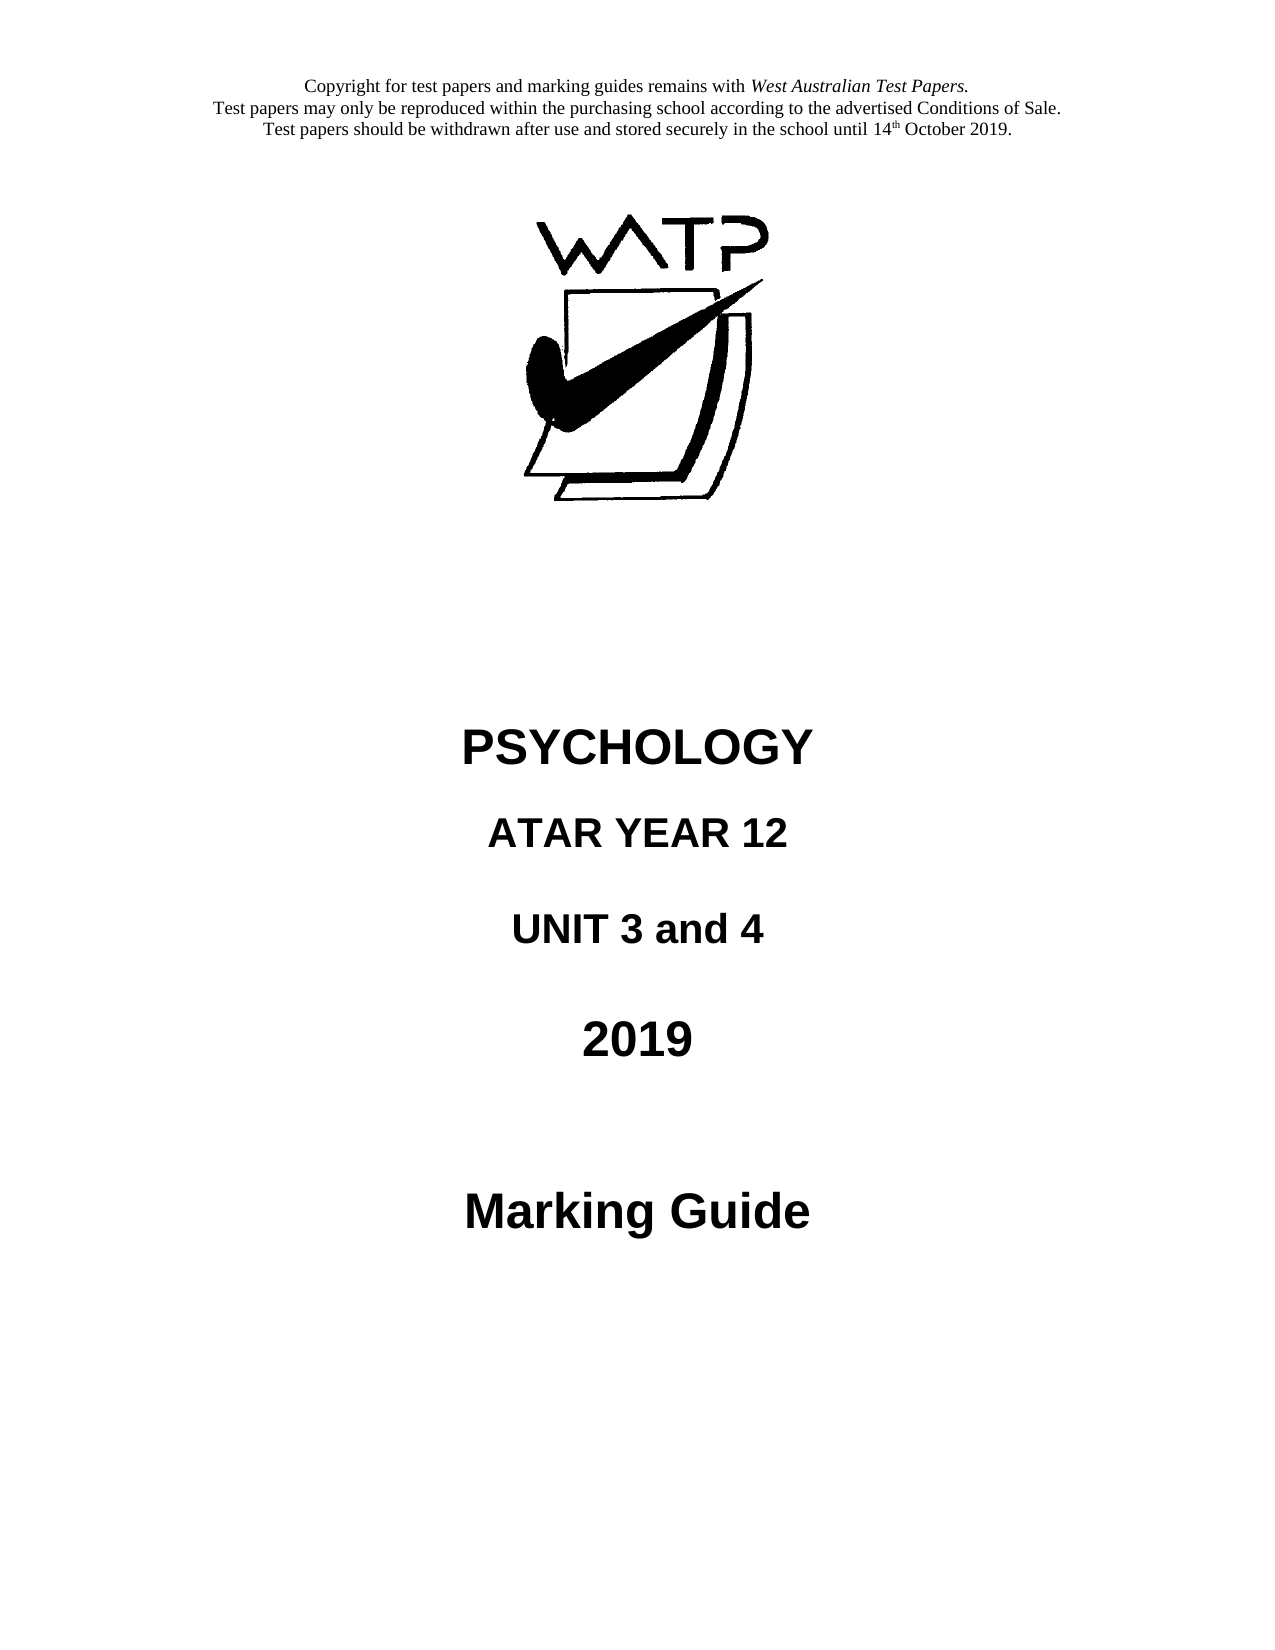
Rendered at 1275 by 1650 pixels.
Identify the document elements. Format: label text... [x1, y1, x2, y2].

text UNIT 3 and 4 [187, 904, 1087, 952]
text ATAR YEAR 12 [187, 808, 1087, 856]
text 2019 [187, 1009, 1087, 1067]
text Marking Guide [187, 1182, 1087, 1239]
text PSYCHOLOGY [187, 717, 1087, 775]
picture [483, 168, 792, 545]
